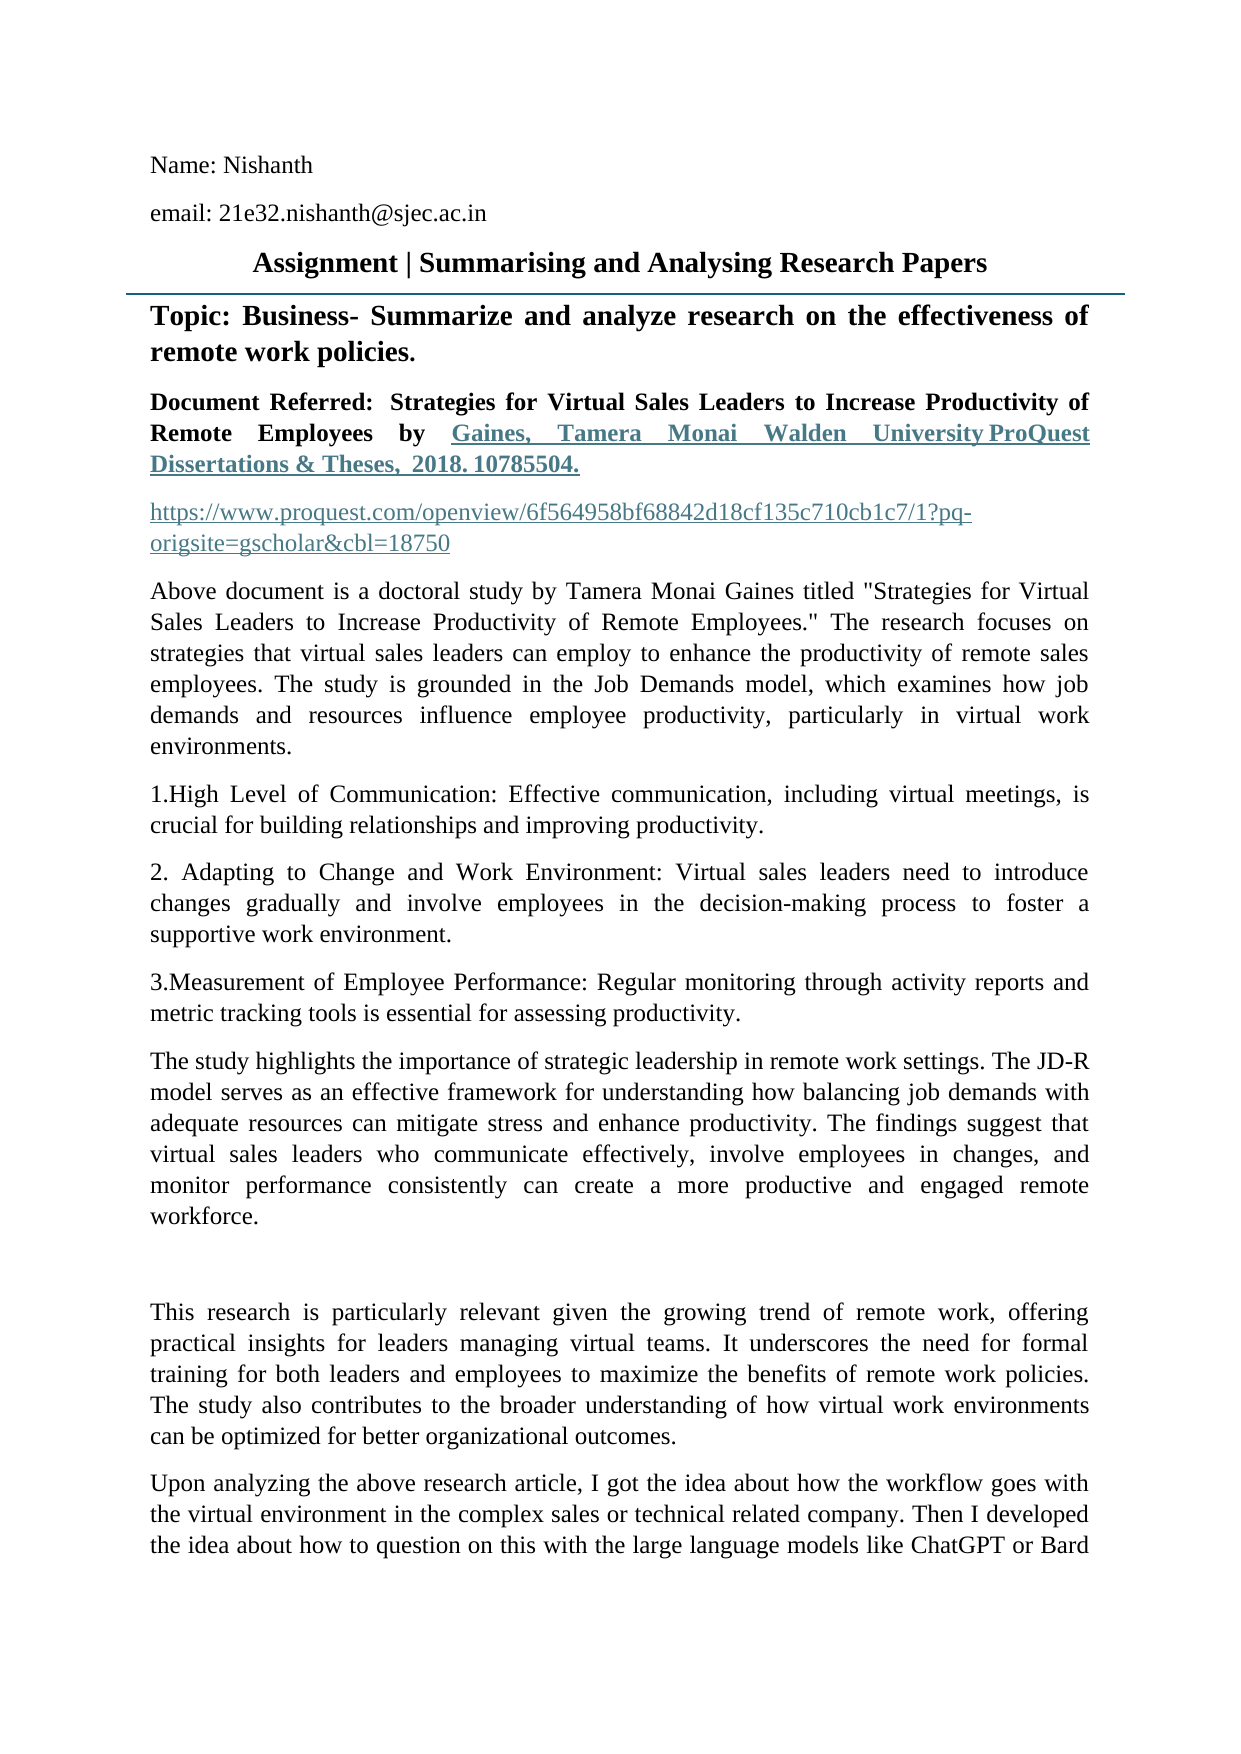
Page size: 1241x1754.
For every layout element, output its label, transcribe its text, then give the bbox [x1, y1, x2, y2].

text 1.High Level of Communication: Effective communication, including virtual meetings, is crucial for building relationships and improving productivity. [150, 779, 1090, 838]
text This research is particularly relevant given the growing trend of remote work, offering practical insights for leaders managing virtual teams. It underscores the need for formal training for both leaders and employees to maximize the benefits of remote work policies. The study also contributes to the broader understanding of how virtual work environments can be optimized for better organizational outcomes. [150, 1297, 1090, 1449]
text Topic: Business- Summarize and analyze research on the effectiveness of remote work policies. [150, 298, 1090, 368]
text The study highlights the importance of strategic leadership in remote work settings. The JD-R model serves as an effective framework for understanding how balancing job demands with adequate resources can mitigate stress and enhance productivity. The findings suggest that virtual sales leaders who communicate effectively, involve employees in changes, and monitor performance consistently can create a more productive and engaged remote workforce. [150, 1046, 1090, 1230]
text Name: Nishanth [150, 150, 1090, 179]
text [150, 1468, 1090, 1559]
text https://www.proquest.com/openview/6f564958bf68842d18cf135c710cb1c7/1?pq-origsite=gscholar&cbl=18750 [150, 497, 1090, 557]
text Assignment | Summarising and Analysing Research Papers [150, 245, 1090, 279]
text Document Referred: Strategies for Virtual Sales Leaders to Increase Productivity of Remote Employees by Gaines, Tamera Monai Walden University ProQuest Dissertations & Theses, 2018. 10785504. [150, 387, 1090, 478]
text 3.Measurement of Employee Performance: Regular monitoring through activity reports and metric tracking tools is essential for assessing productivity. [150, 967, 1090, 1027]
text 2. Adapting to Change and Work Environment: Virtual sales leaders need to introduce changes gradually and involve employees in the decision-making process to foster a supportive work environment. [150, 857, 1090, 948]
text Above document is a doctoral study by Tamera Monai Gaines titled "Strategies for Virtual Sales Leaders to Increase Productivity of Remote Employees." The research focuses on strategies that virtual sales leaders can employ to enhance the productivity of remote sales employees. The study is grounded in the Job Demands model, which examines how job demands and resources influence employee productivity, particularly in virtual work environments. [150, 576, 1090, 760]
text email: 21e32.nishanth@sjec.ac.in [150, 198, 1090, 226]
